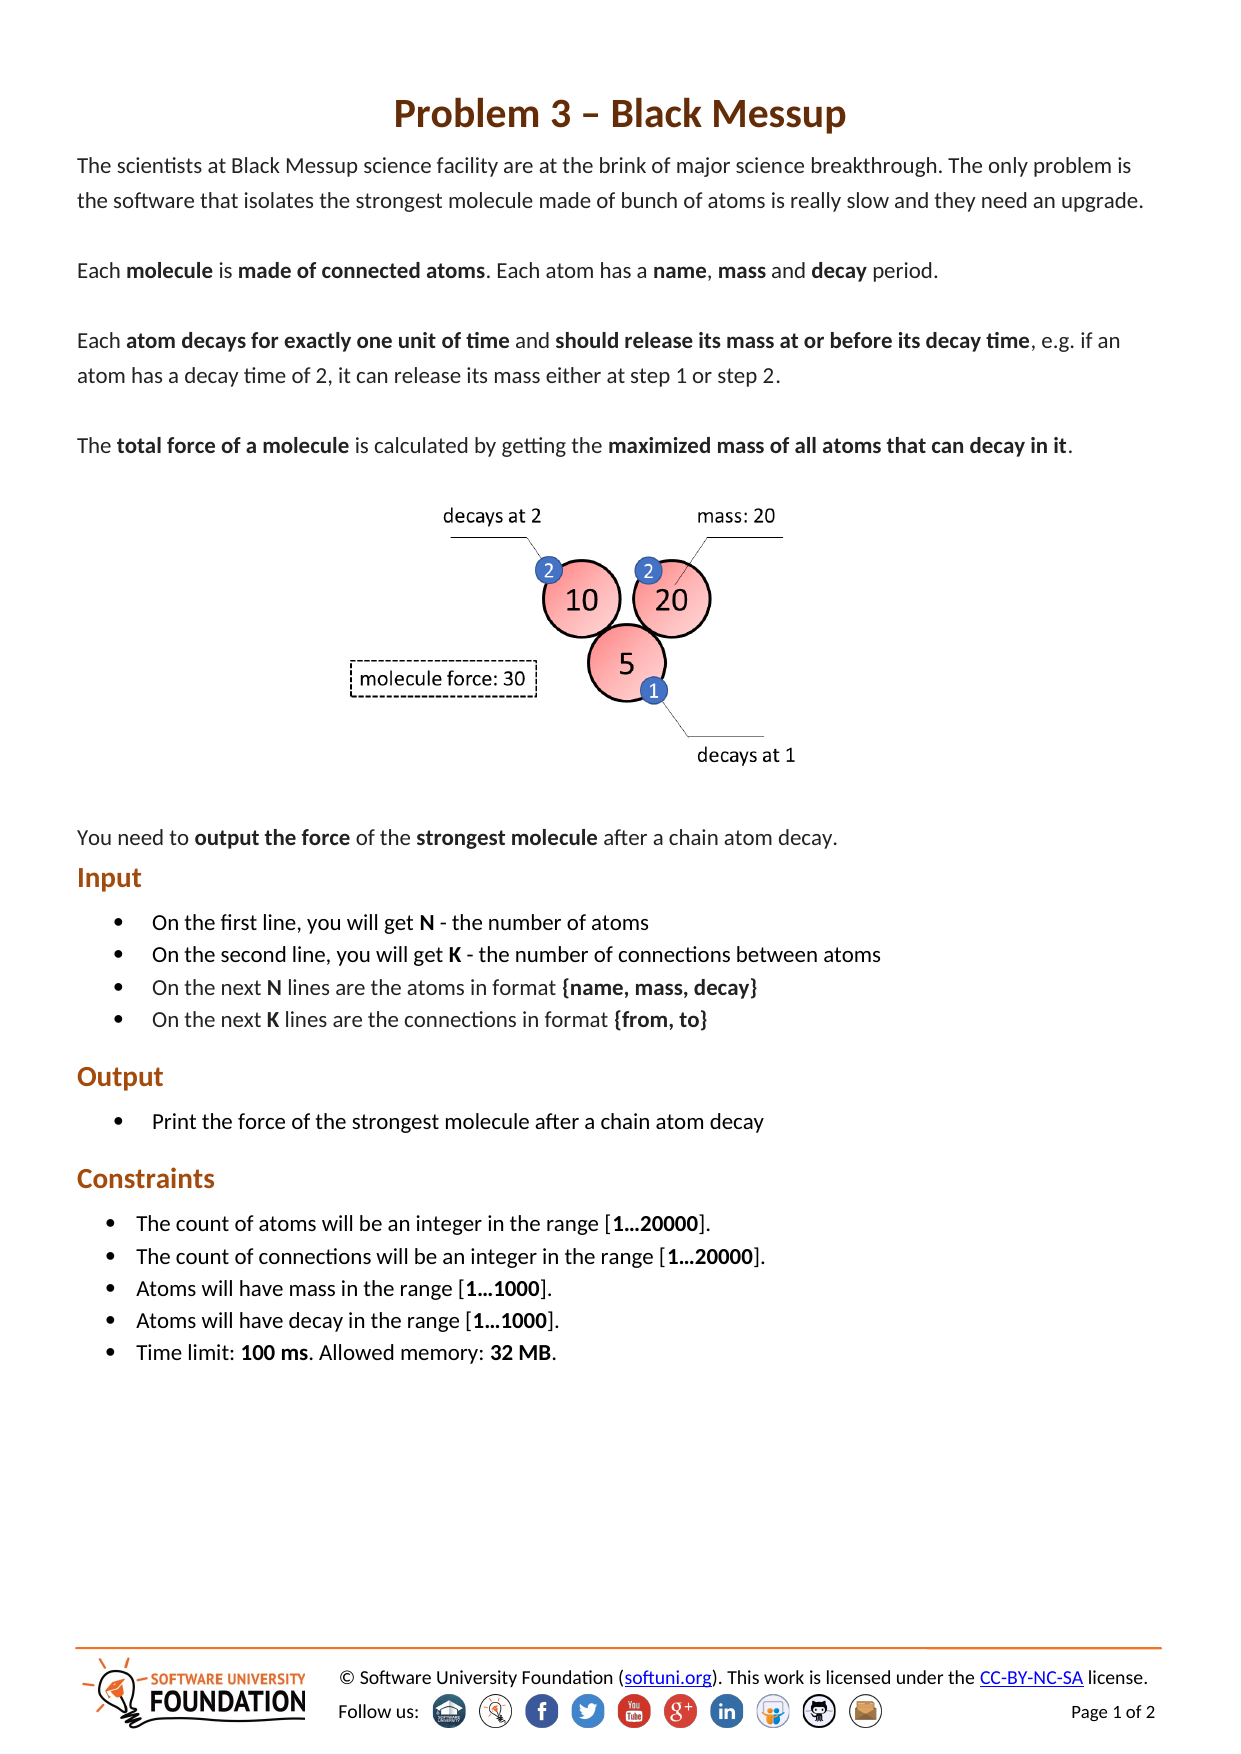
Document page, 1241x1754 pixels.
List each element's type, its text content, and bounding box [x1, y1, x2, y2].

picture [432, 1694, 466, 1728]
text Each atom decays for exactly one unit of time and should release its mass at or before its decay time, e.g. if an atom has a decay time of 2, it can release its mass either at step 1 or step 2. [77, 319, 1163, 389]
list Print the force of the strongest molecule after a chain atom decay [114, 1107, 1163, 1135]
list On the next K lines are the connections in format {from, to} [114, 1005, 1163, 1033]
list On the next N lines are the atoms in format {name, mass, decay} [114, 973, 1163, 1001]
text The total force of a molecule is calculated by getting the maximized mass of all atoms that can decay in it. [77, 424, 1163, 459]
picture [525, 1694, 559, 1728]
list Atoms will have mass in the range [1…1000]. [106, 1274, 1163, 1302]
picture [479, 1694, 512, 1728]
text The scientists at Black Messup science facility are at the brink of major science breakthrough. The only problem is the software that isolates the strongest molecule made of bunch of atoms is really slow and they need an upgrade. [77, 144, 1163, 214]
list The count of atoms will be an integer in the range [1…20000]. [106, 1209, 1163, 1238]
picture [571, 1694, 605, 1728]
text Each molecule is made of connected atoms. Each atom has a name, mass and decay period. [77, 249, 1163, 284]
picture [756, 1694, 790, 1728]
subtitle Input [77, 859, 1163, 895]
subtitle Output [77, 1058, 1163, 1094]
list On the second line, you will get K - the number of connections between atoms [114, 941, 1163, 969]
picture [710, 1694, 744, 1728]
picture [345, 494, 809, 781]
list Time limit: 100 ms. Allowed memory: 32 MB. [106, 1338, 1163, 1366]
list On the first line, you will get N - the number of atoms [114, 908, 1163, 936]
list Atoms will have decay in the range [1…1000]. [106, 1306, 1163, 1334]
subtitle Constraints [77, 1160, 1163, 1196]
subtitle Problem 3 – Black Messup [77, 87, 1163, 138]
picture [802, 1694, 836, 1728]
picture [617, 1694, 651, 1728]
picture [664, 1694, 697, 1728]
picture [849, 1694, 882, 1728]
text You need to output the force of the strongest molecule after a chain atom decay. [77, 816, 1163, 851]
list The count of connections will be an integer in the range [1…20000]. [106, 1242, 1163, 1270]
picture [81, 1656, 305, 1729]
